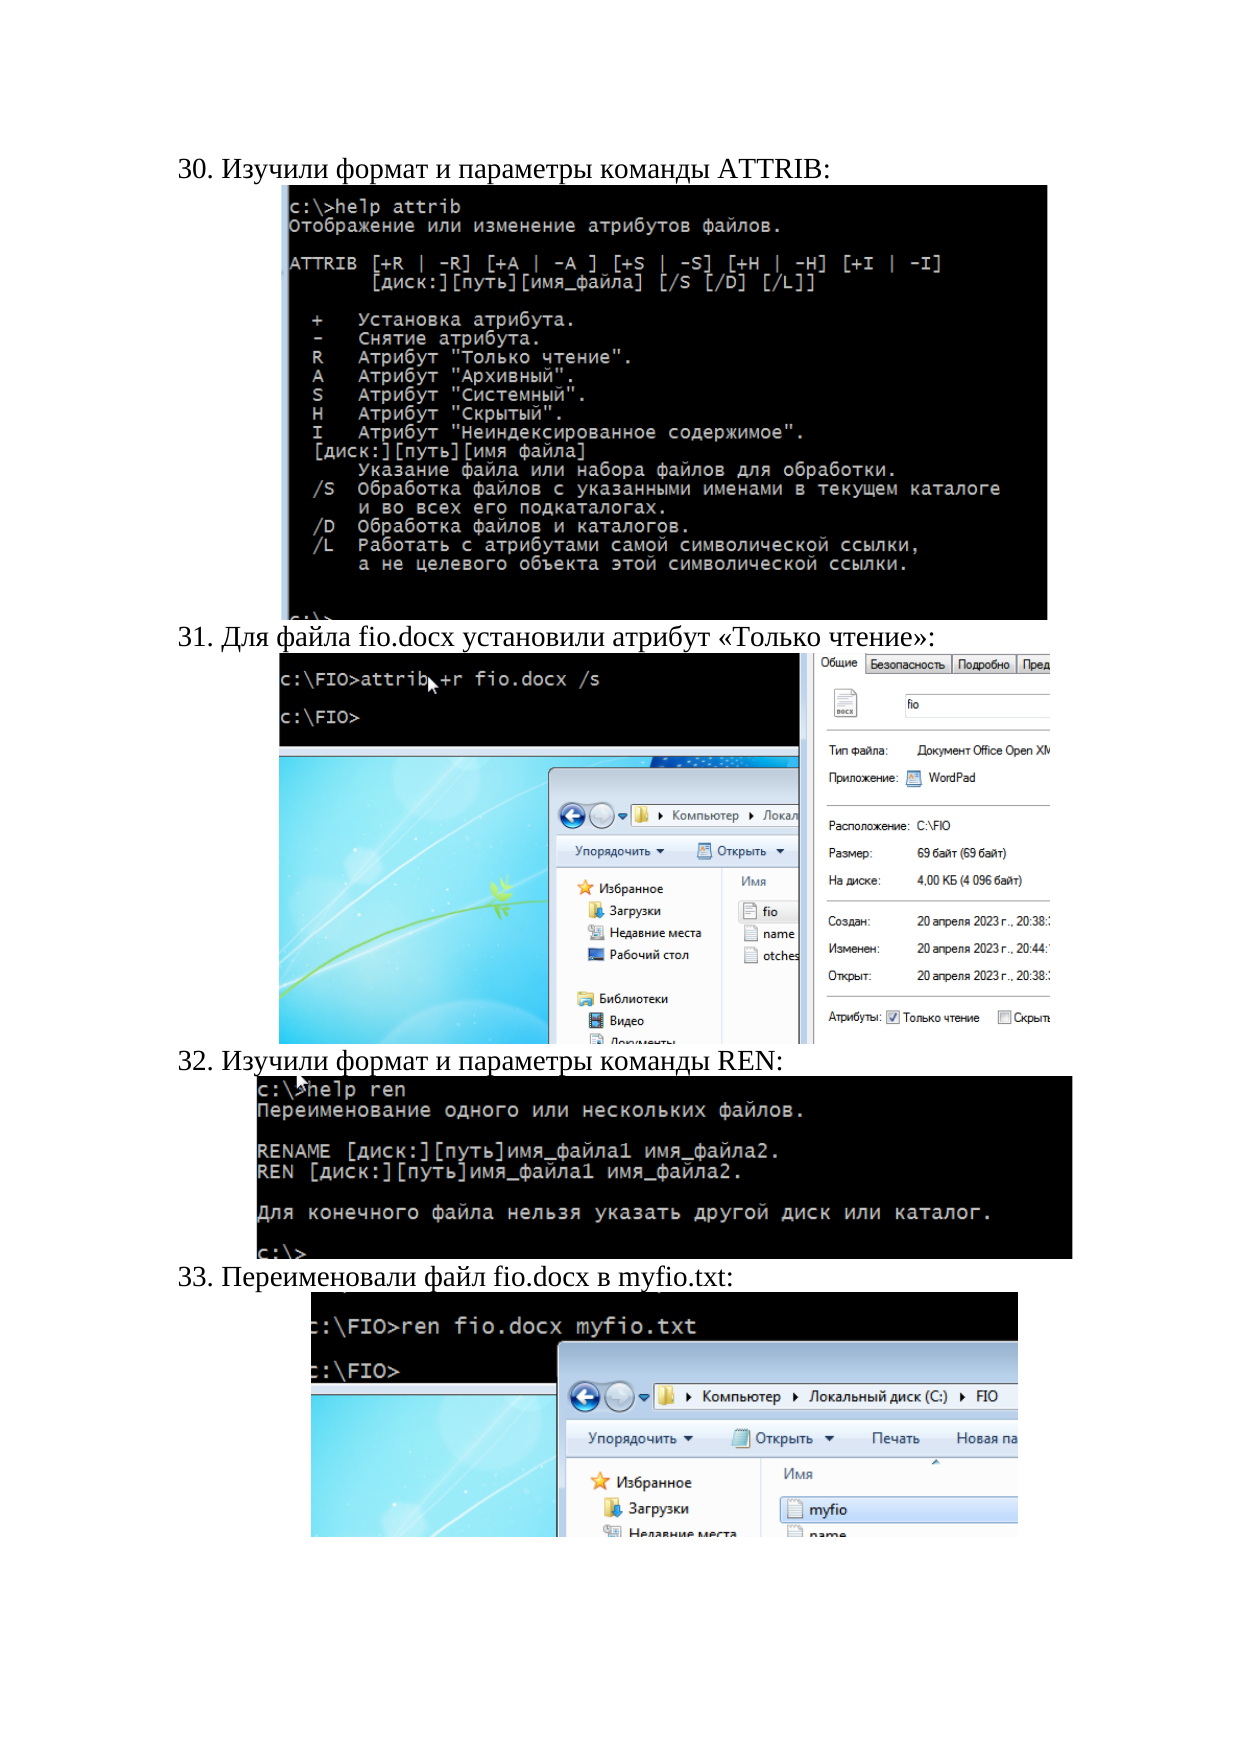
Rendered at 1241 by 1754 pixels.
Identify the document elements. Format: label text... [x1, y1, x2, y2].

text 30. Изучили формат и параметры команды ATTRIB: [177, 152, 1152, 185]
picture [281, 185, 1048, 620]
picture [279, 653, 1050, 1044]
text 31. Для файла fio.docx установили атрибут «Только чтение»: [177, 619, 1152, 653]
picture [311, 1292, 1018, 1537]
picture [256, 1076, 1073, 1259]
text 33. Переименовали файл fio.docx в myfio.txt: [177, 1259, 1152, 1293]
text 32. Изучили формат и параметры команды REN: [177, 1043, 1152, 1077]
